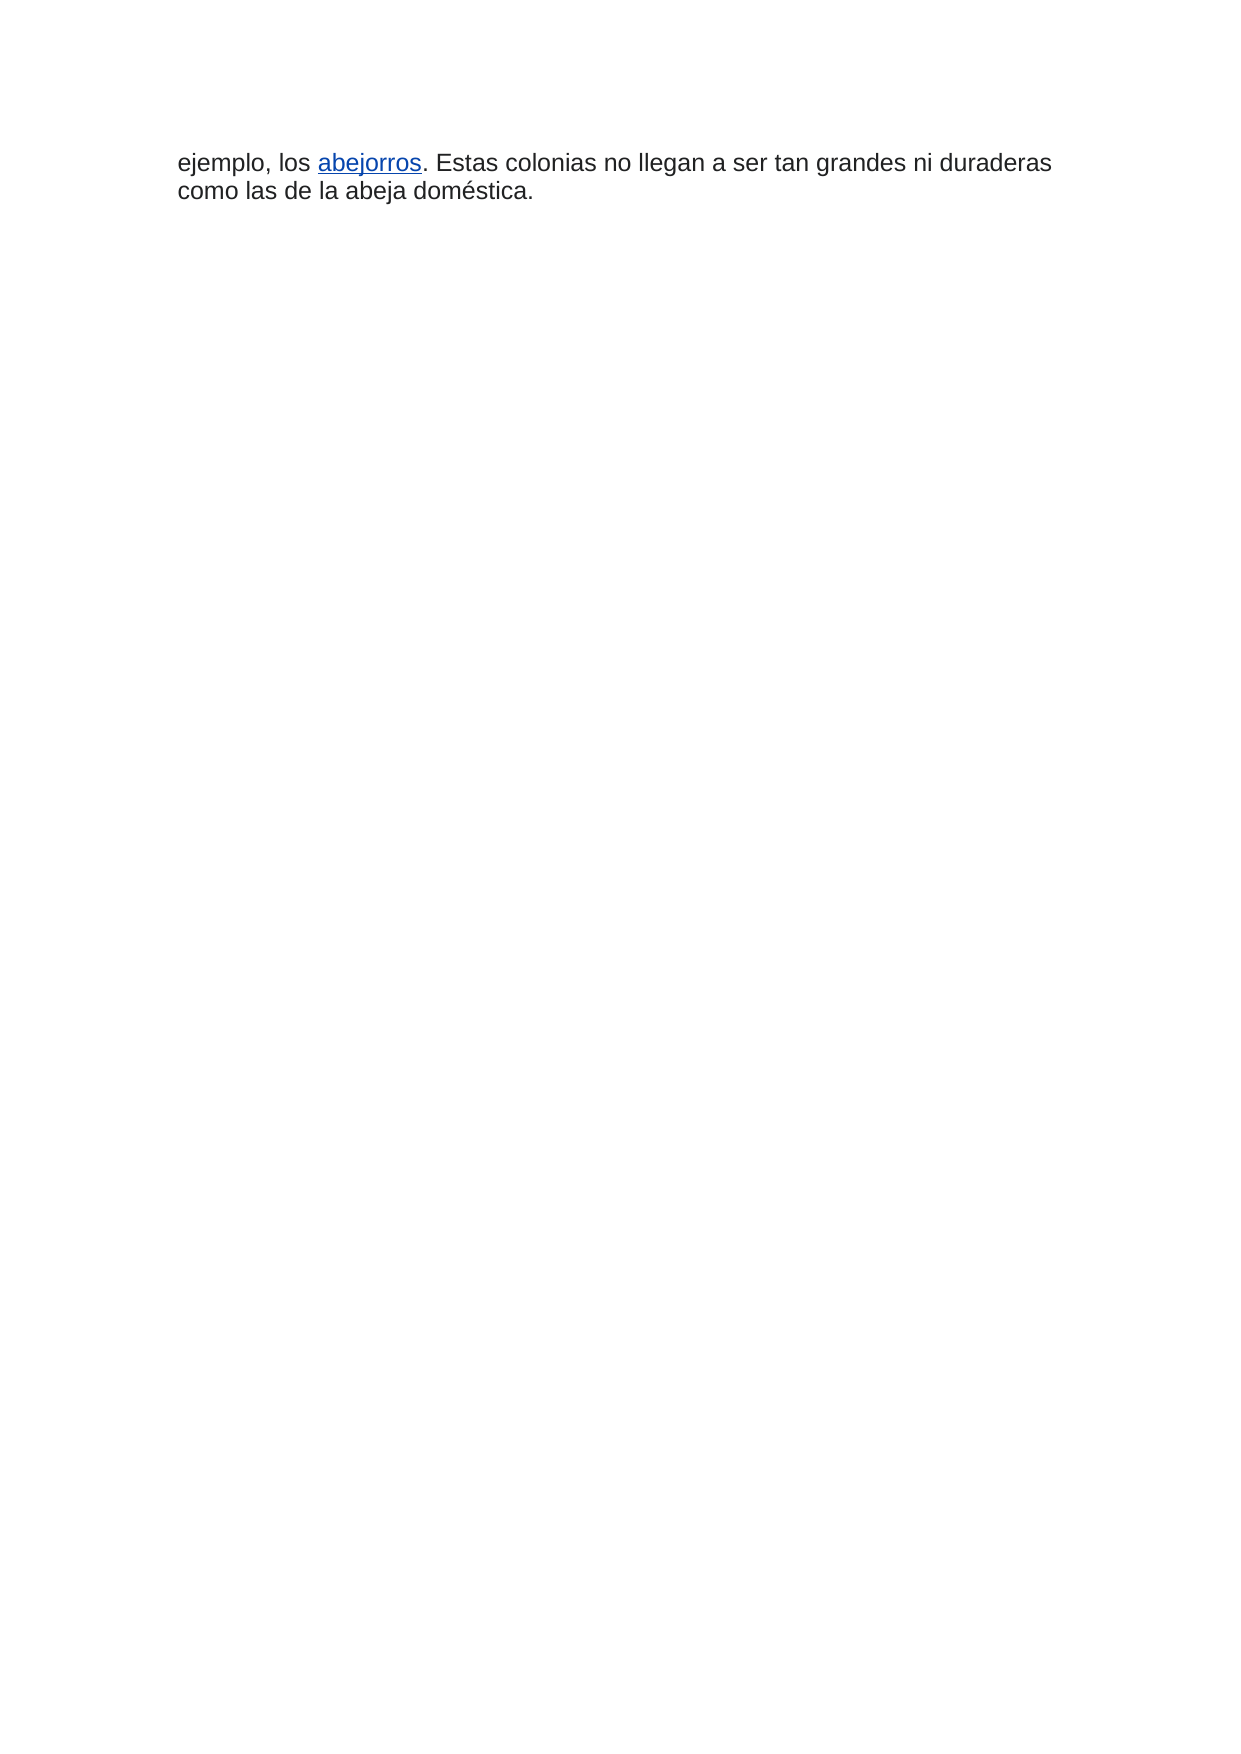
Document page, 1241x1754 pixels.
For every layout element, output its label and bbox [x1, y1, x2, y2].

text [177, 148, 1063, 205]
